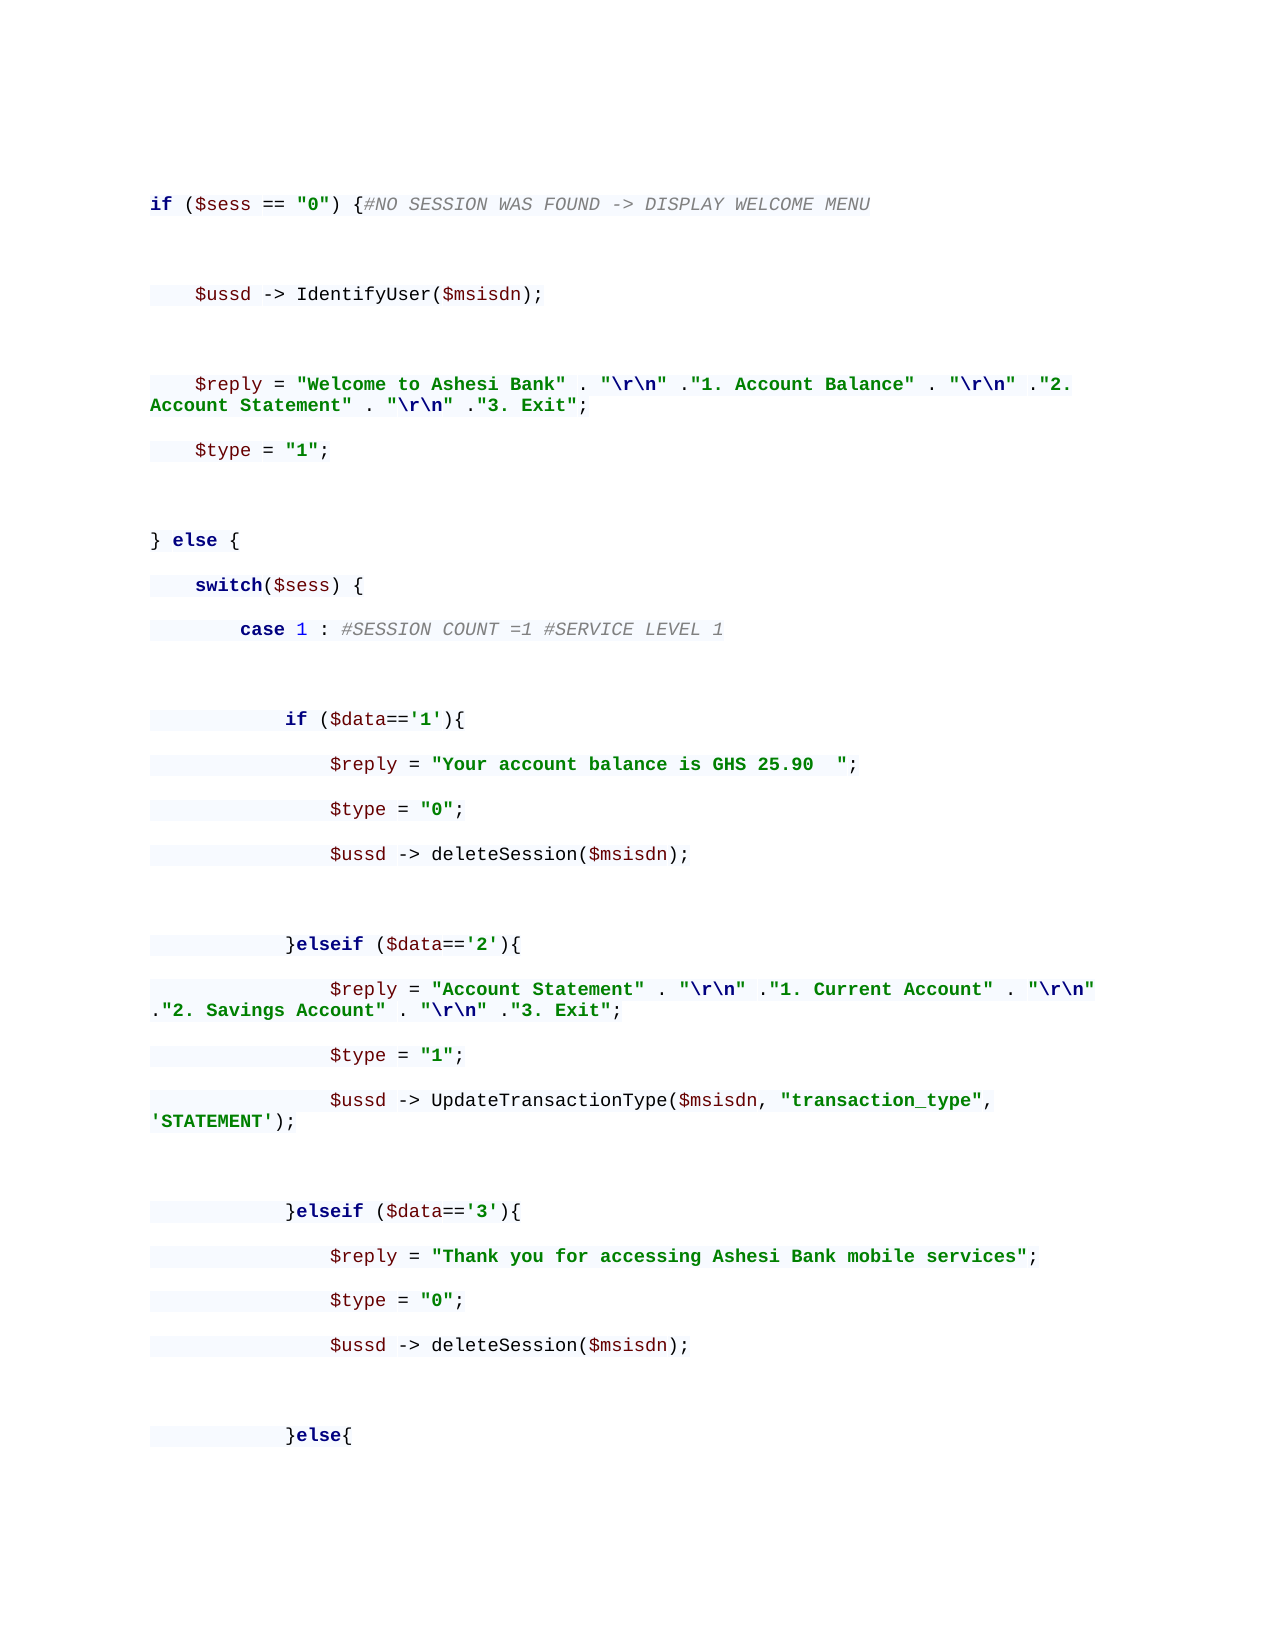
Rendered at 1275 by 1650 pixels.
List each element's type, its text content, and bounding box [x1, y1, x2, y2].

text if ($data=='1'){ [150, 710, 1125, 755]
text } else { [150, 530, 1125, 575]
text $ussd -> UpdateTransactionType($msisdn, "transaction_type", 'STATEMENT'); [150, 1090, 1125, 1157]
text }elseif ($data=='2'){ [150, 934, 1125, 979]
text $reply = "Account Statement" . "\r\n" ."1. Current Account" . "\r\n" ."2. Savings Account" . "\r\n" ."3. Exit"; [150, 979, 1125, 1046]
text $type = "1"; [150, 441, 1125, 486]
text $ussd -> IdentifyUser($msisdn); [150, 285, 1125, 329]
text if ($sess == "0") {#NO SESSION WAS FOUND -> DISPLAY WELCOME MENU [150, 195, 1125, 240]
text $type = "0"; [150, 800, 1125, 845]
text $type = "0"; [150, 1291, 1125, 1336]
text case 1 : #SESSION COUNT =1 #SERVICE LEVEL 1 [150, 620, 1125, 665]
text $reply = "Your account balance is GHS 25.90 "; [150, 755, 1125, 800]
text $type = "1"; [150, 1046, 1125, 1090]
text }else{ [150, 1426, 1125, 1471]
text switch($sess) { [150, 575, 1125, 620]
text $ussd -> deleteSession($msisdn); [150, 1336, 1125, 1381]
text }elseif ($data=='3'){ [150, 1201, 1125, 1246]
text $reply = "Thank you for accessing Ashesi Bank mobile services"; [150, 1246, 1125, 1291]
text $ussd -> deleteSession($msisdn); [150, 845, 1125, 889]
text $reply = "Welcome to Ashesi Bank" . "\r\n" ."1. Account Balance" . "\r\n" ."2. Account Statement" . "\r\n" ."3. Exit"; [150, 374, 1125, 441]
